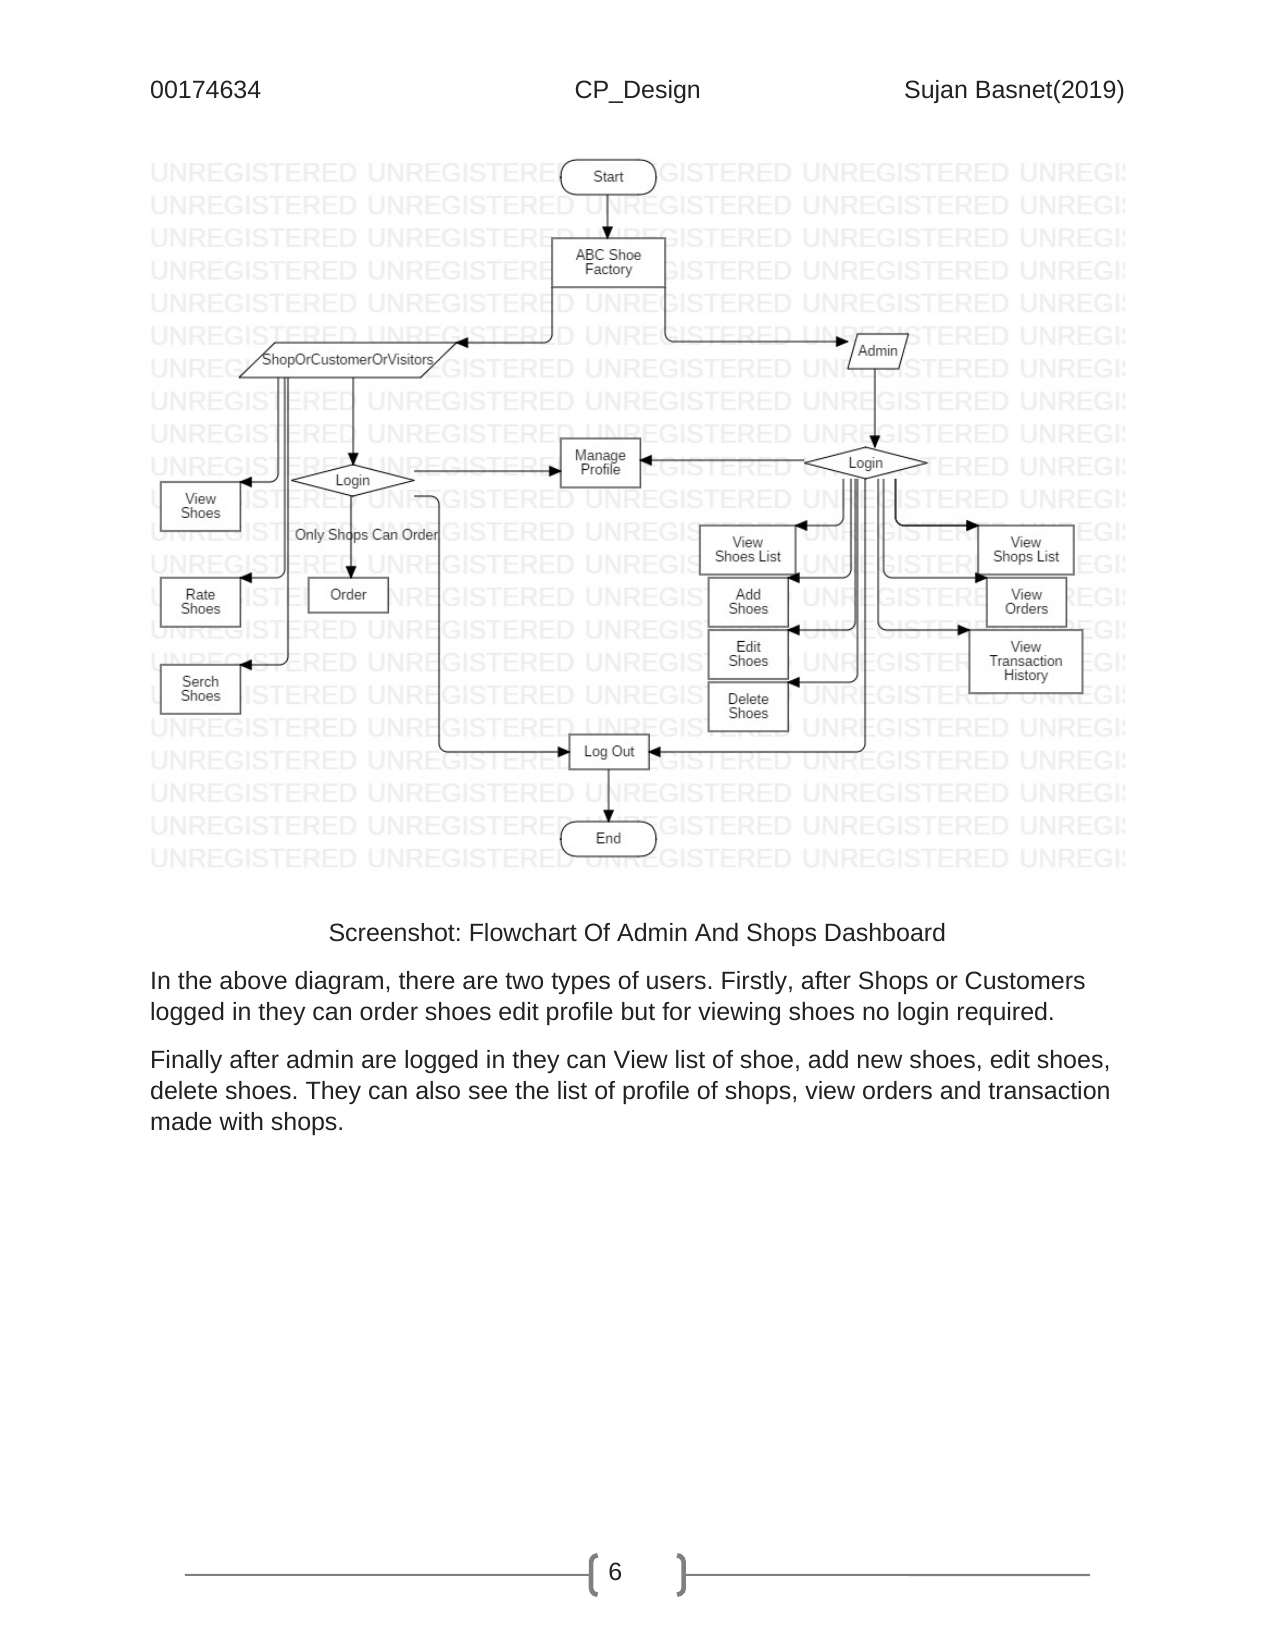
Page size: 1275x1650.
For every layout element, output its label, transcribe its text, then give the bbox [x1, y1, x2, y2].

picture [150, 150, 1125, 900]
text In the above diagram, there are two types of users. Firstly, after Shops or Customers logged in they can order shoes edit profile but for viewing shoes no login required. [150, 966, 1125, 1026]
text Finally after admin are logged in they can View list of shoe, add new shoes, edit shoes, delete shoes. They can also see the list of profile of shops, view orders and transaction made with shops. [150, 1045, 1125, 1136]
text Screenshot: Flowchart Of Admin And Shops Dashboard [150, 918, 1125, 947]
